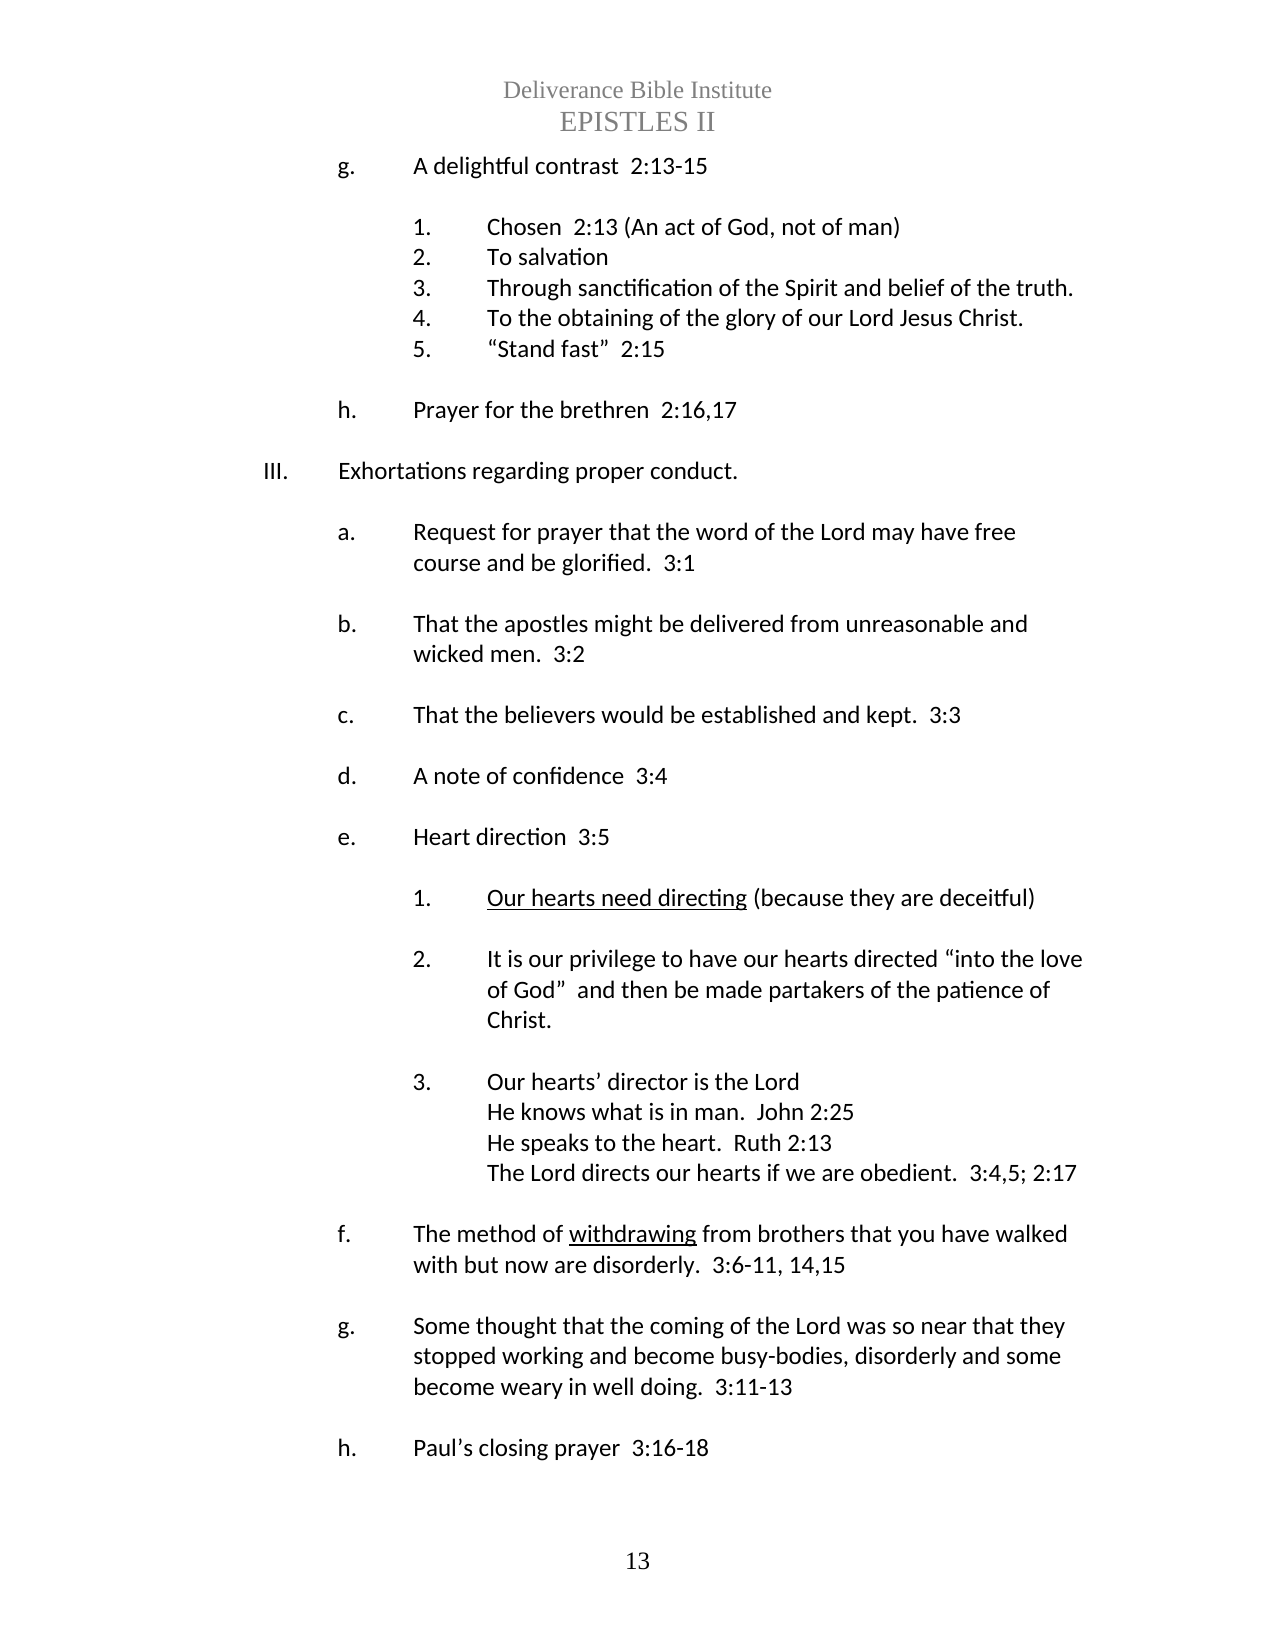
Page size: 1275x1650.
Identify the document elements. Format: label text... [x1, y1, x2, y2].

list A note of confidence 3:4 [337, 760, 1087, 791]
list Our hearts need directing (because they are deceitful) [412, 882, 1087, 913]
list Some thought that the coming of the Lord was so near that they stopped working and become busy-bodies, disorderly and some become weary in well doing. 3:11-13 [337, 1310, 1087, 1401]
text He knows what is in man. John 2:25 [487, 1096, 1087, 1127]
list That the believers would be established and kept. 3:3 [337, 699, 1087, 730]
list Request for prayer that the word of the Lord may have free course and be glorified. 3:1 [337, 516, 1087, 577]
list “Stand fast” 2:15 [412, 333, 1087, 364]
text He speaks to the heart. Ruth 2:13 [487, 1127, 1087, 1157]
list Heart direction 3:5 [337, 821, 1087, 852]
list A delightful contrast 2:13-15 [337, 150, 1087, 181]
list The method of withdrawing from brothers that you have walked with but now are disorderly. 3:6-11, 14,15 [337, 1218, 1087, 1279]
list Our hearts’ director is the Lord [412, 1066, 1087, 1096]
list It is our privilege to have our hearts directed “into the love of God” and then be made partakers of the patience of Christ. [412, 943, 1087, 1035]
list Chosen 2:13 (An act of God, not of man) [412, 211, 1087, 242]
text The Lord directs our hearts if we are obedient. 3:4,5; 2:17 [487, 1157, 1087, 1188]
list Exhortations regarding proper conduct. [263, 455, 1087, 486]
list Prayer for the brethren 2:16,17 [337, 394, 1087, 425]
list To the obtaining of the glory of our Lord Jesus Christ. [412, 303, 1087, 333]
list That the apostles might be delivered from unreasonable and wicked men. 3:2 [337, 608, 1087, 669]
list To salvation [412, 242, 1087, 272]
list Paul’s closing prayer 3:16-18 [337, 1432, 1087, 1462]
list Through sanctification of the Spirit and belief of the truth. [412, 272, 1087, 303]
